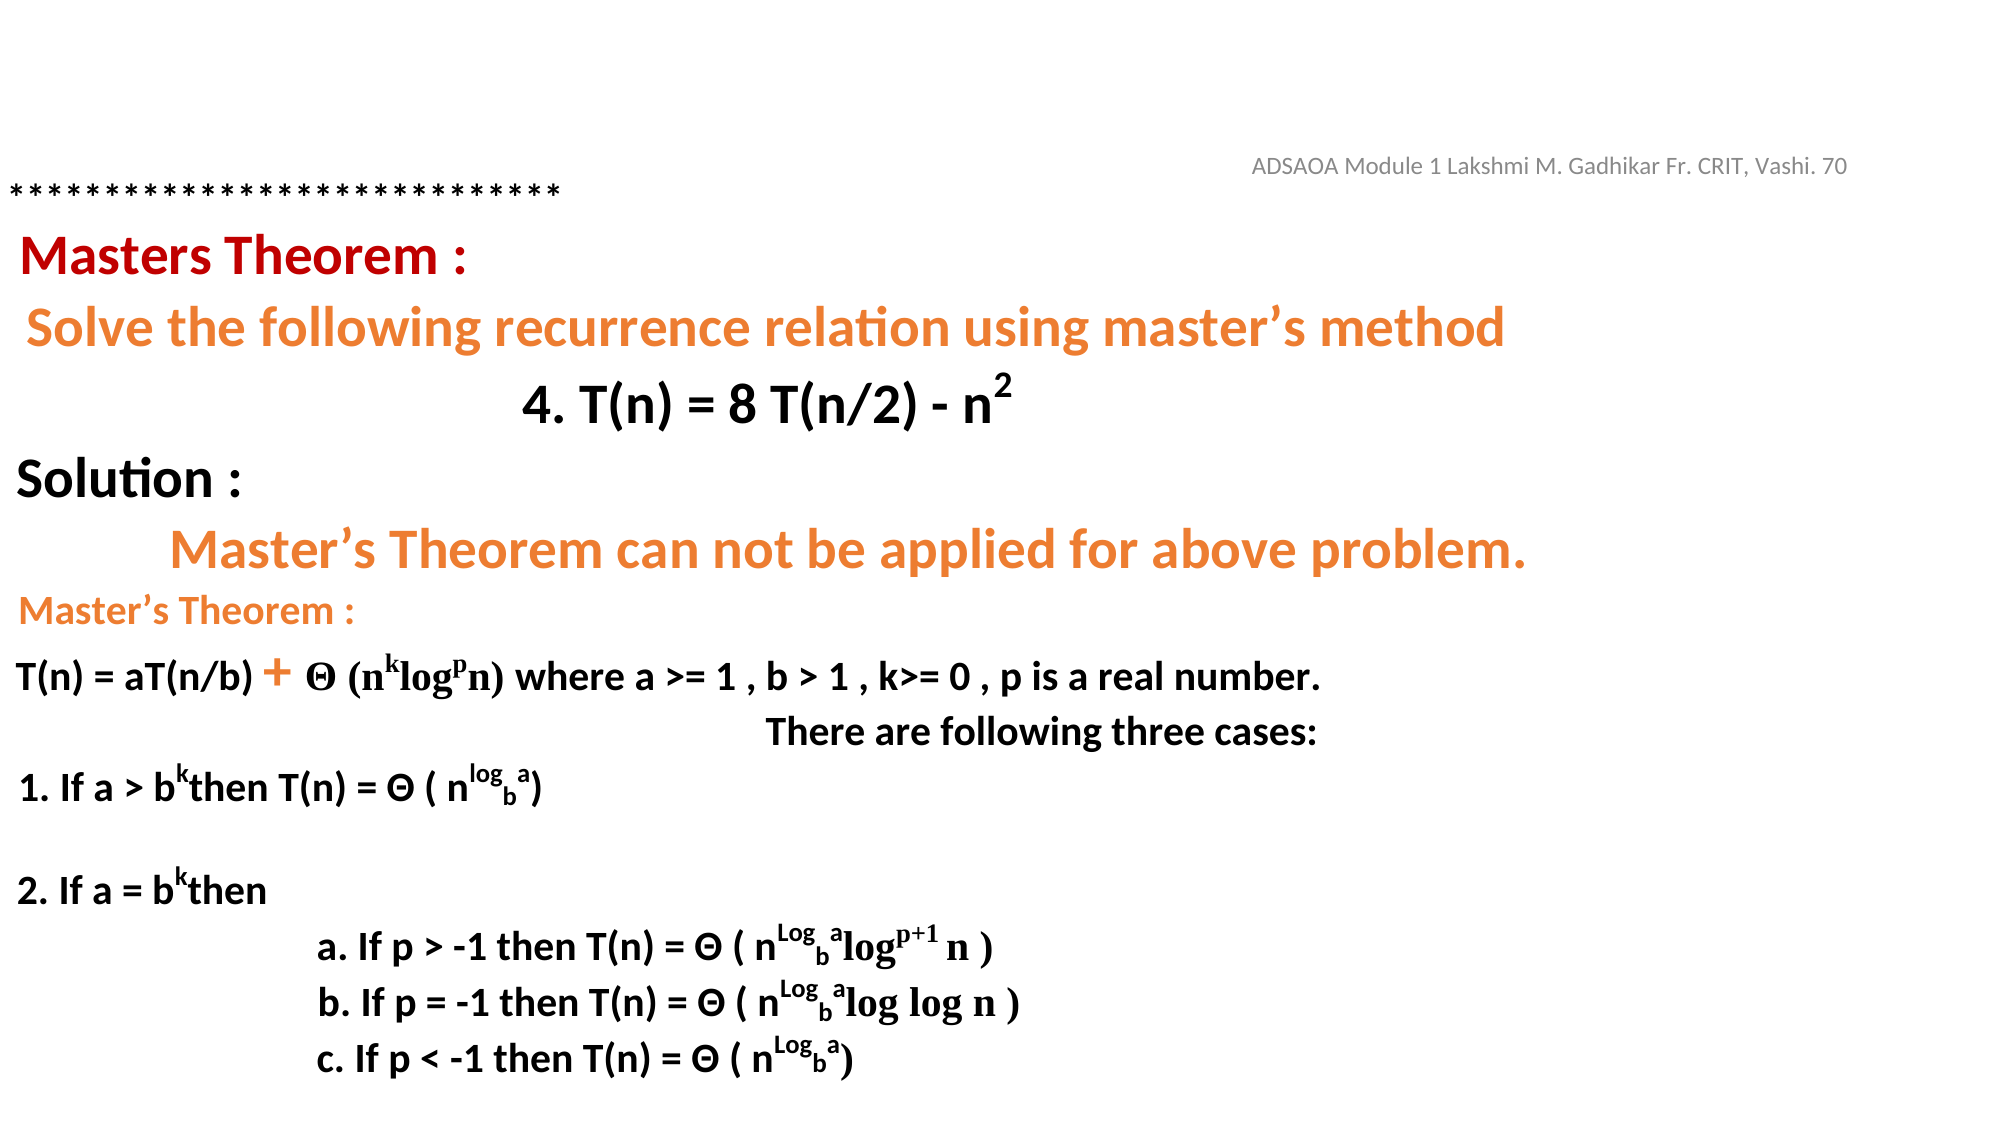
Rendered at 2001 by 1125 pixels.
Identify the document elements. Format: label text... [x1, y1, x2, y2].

text Master’s Theorem can not be applied for above problem. Master’s Theorem : [18, 513, 1545, 634]
text Solution : [17, 442, 2000, 511]
text c. If p < -1 then T(n) = Θ ( nLogba) [316, 1028, 2000, 1084]
text b. If p = -1 then T(n) = Θ ( nLogbalog log n ) [317, 972, 2000, 1028]
text Solve the following recurrence relation using master’s method 4. T(n) = 8 T(n/2) - n2 [17, 291, 1518, 440]
text ***************************** [7, 181, 2000, 219]
text 1. If a > bkthen T(n) = Θ ( nlogba) [18, 756, 2000, 812]
text ADSAOA Module 1 Lakshmi M. Gadhikar Fr. CRIT, Vashi. 70 [7, 150, 1847, 181]
text a. If p > -1 then T(n) = Θ ( nLogbalogp+1 n ) [316, 916, 2000, 972]
text T(n) = aT(n/b) + Θ (nklogpn) where a >= 1 , b > 1 , k>= 0 , p is a real number. There are following three cases: [15, 635, 1392, 756]
text Masters Theorem : [19, 219, 2000, 289]
text 2. If a = bkthen [17, 860, 2000, 916]
